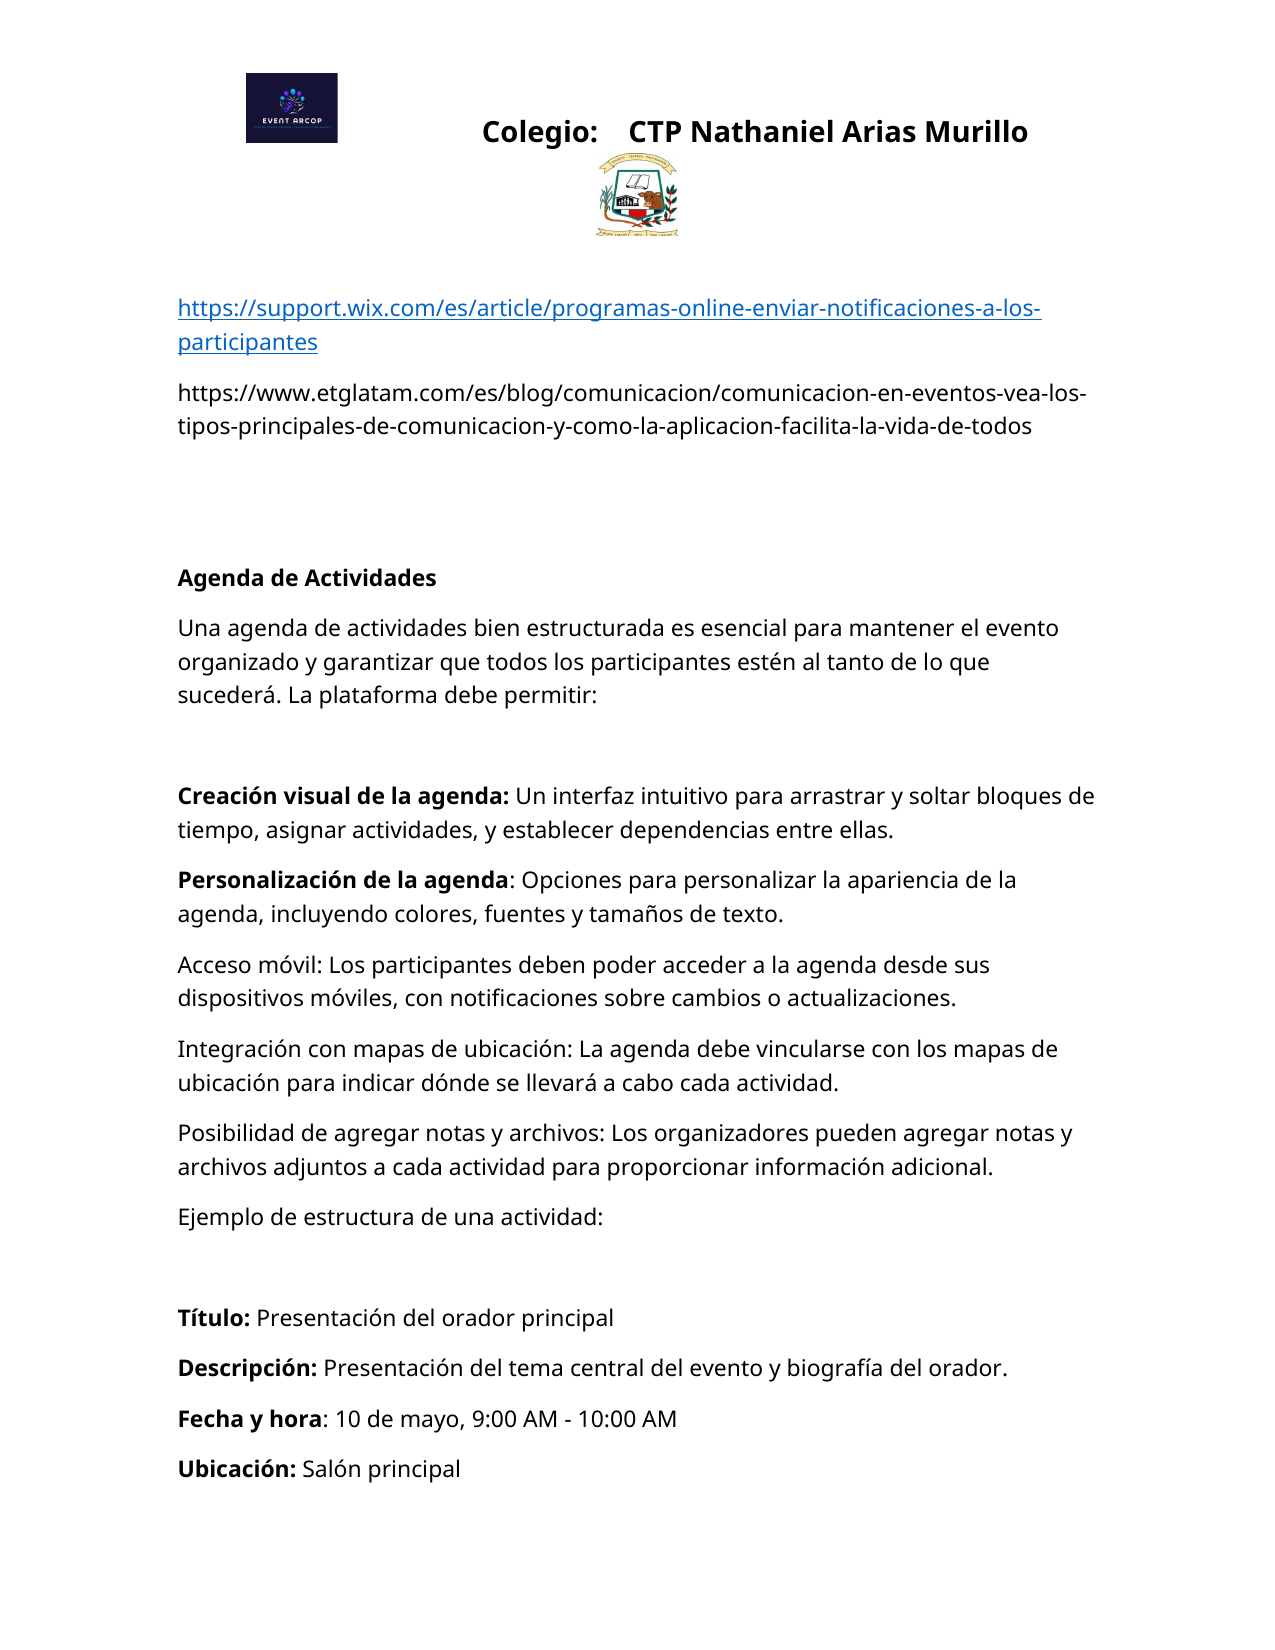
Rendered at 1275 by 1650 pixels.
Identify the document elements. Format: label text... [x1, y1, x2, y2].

text https://www.etglatam.com/es/blog/comunicacion/comunicacion-en-eventos-vea-los-tipos-principales-de-comunicacion-y-como-la-aplicacion-facilita-la-vida-de-todos [177, 377, 1098, 442]
text Acceso móvil: Los participantes deben poder acceder a la agenda desde sus dispositivos móviles, con notificaciones sobre cambios o actualizaciones. [177, 949, 1098, 1014]
text Integración con mapas de ubicación: La agenda debe vincularse con los mapas de ubicación para indicar dónde se llevará a cabo cada actividad. [177, 1033, 1098, 1098]
text Posibilidad de agregar notas y archivos: Los organizadores pueden agregar notas y archivos adjuntos a cada actividad para proporcionar información adicional. [177, 1117, 1098, 1182]
text Descripción: Presentación del tema central del evento y biografía del orador. [177, 1352, 1098, 1384]
picture [246, 73, 338, 143]
text Personalización de la agenda: Opciones para personalizar la apariencia de la agenda, incluyendo colores, fuentes y tamaños de texto. [177, 864, 1098, 929]
text Agenda de Actividades [177, 562, 1098, 593]
text https://support.wix.com/es/article/programas-online-enviar-notificaciones-a-los-participantes [177, 292, 1098, 357]
text Ubicación: Salón principal [177, 1453, 1098, 1484]
text Fecha y hora: 10 de mayo, 9:00 AM - 10:00 AM [177, 1403, 1098, 1434]
text Ejemplo de estructura de una actividad: [177, 1201, 1098, 1232]
text Creación visual de la agenda: Un interfaz intuitivo para arrastrar y soltar bloques de tiempo, asignar actividades, y establecer dependencias entre ellas. [177, 780, 1098, 845]
picture [596, 153, 679, 236]
text Título: Presentación del orador principal [177, 1302, 1098, 1333]
text Una agenda de actividades bien estructurada es esencial para mantener el evento organizado y garantizar que todos los participantes estén al tanto de lo que sucederá. La plataforma debe permitir: [177, 612, 1098, 711]
